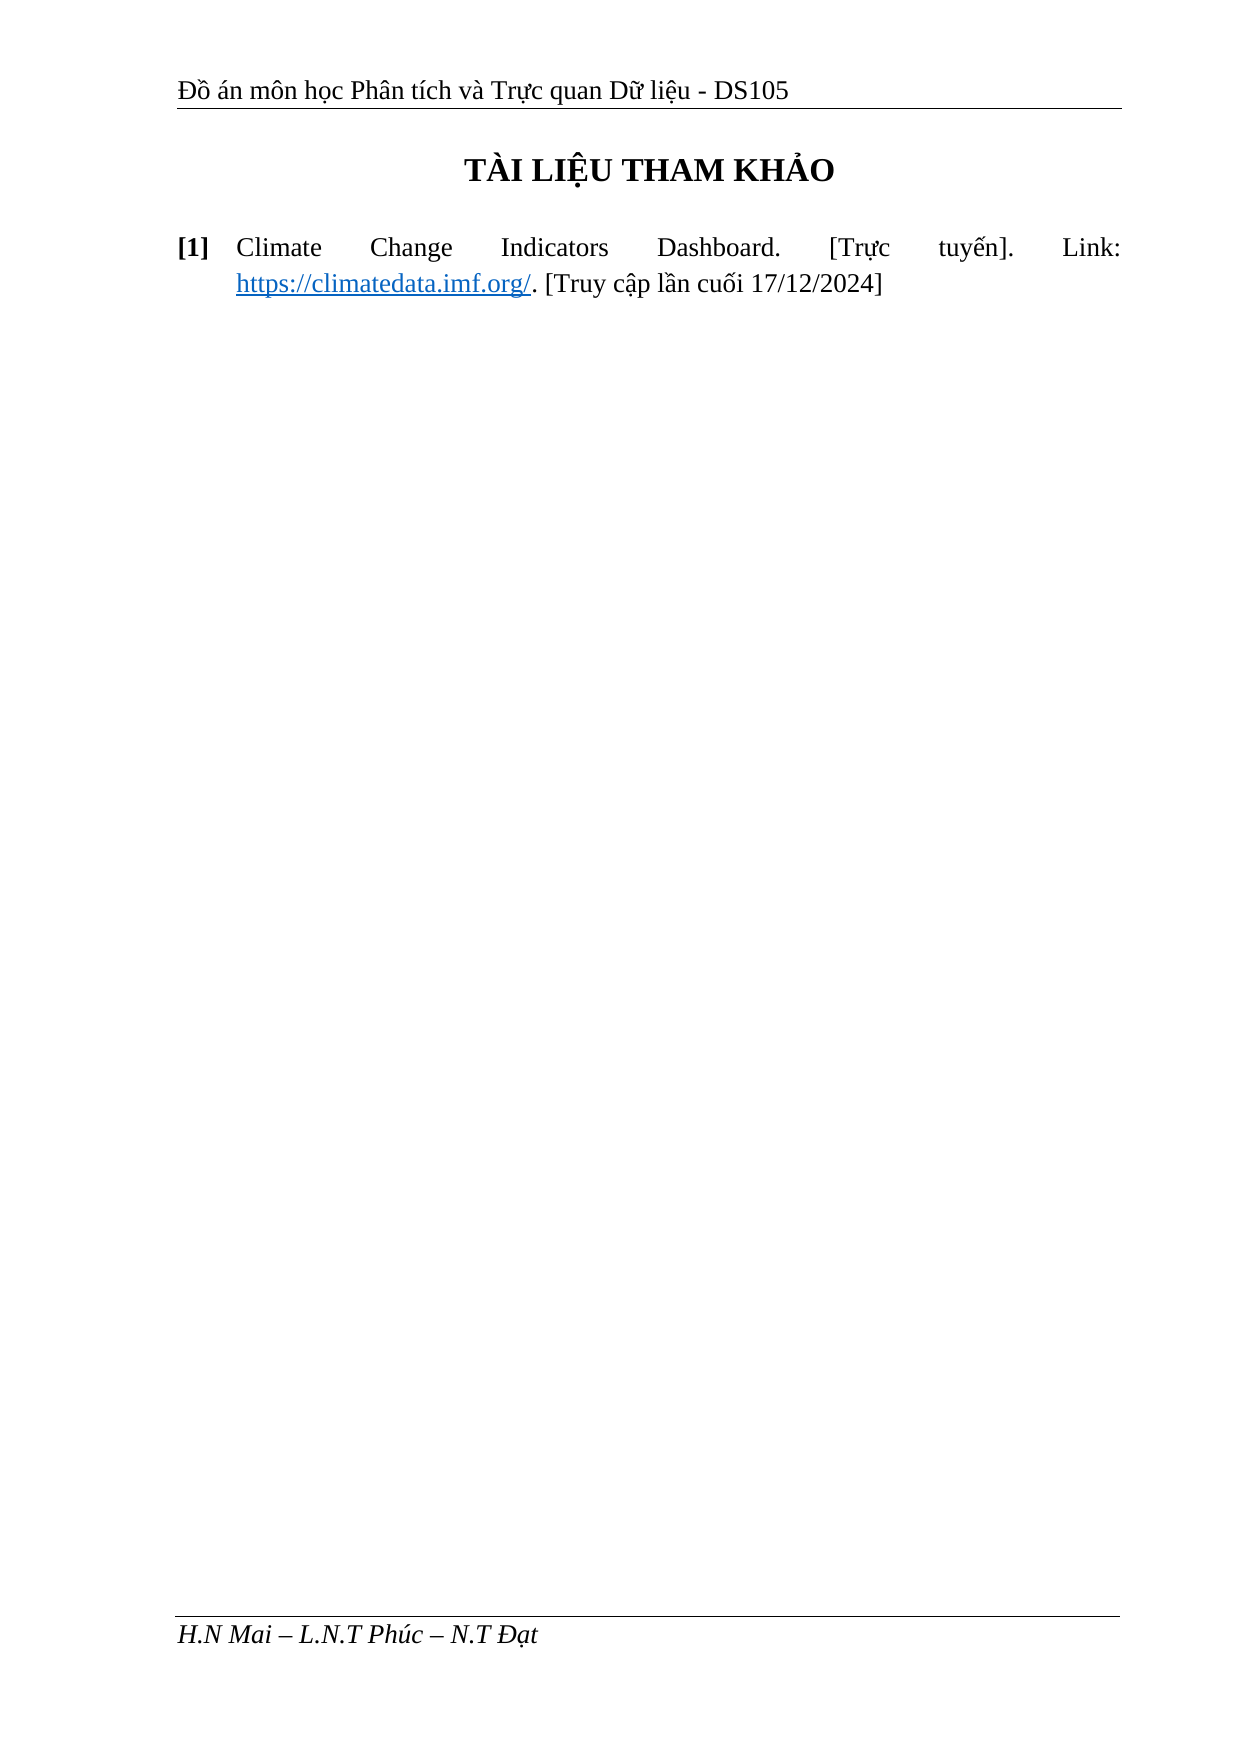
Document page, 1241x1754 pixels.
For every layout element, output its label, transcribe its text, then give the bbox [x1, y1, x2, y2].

text TÀI LIỆU THAM KHẢO [177, 150, 1122, 188]
text Climate Change Indicators Dashboard. [Trực tuyến]. Link: https://climatedata.imf.org/. [Truy cập lần cuối 17/12/2024] [177, 232, 1122, 298]
